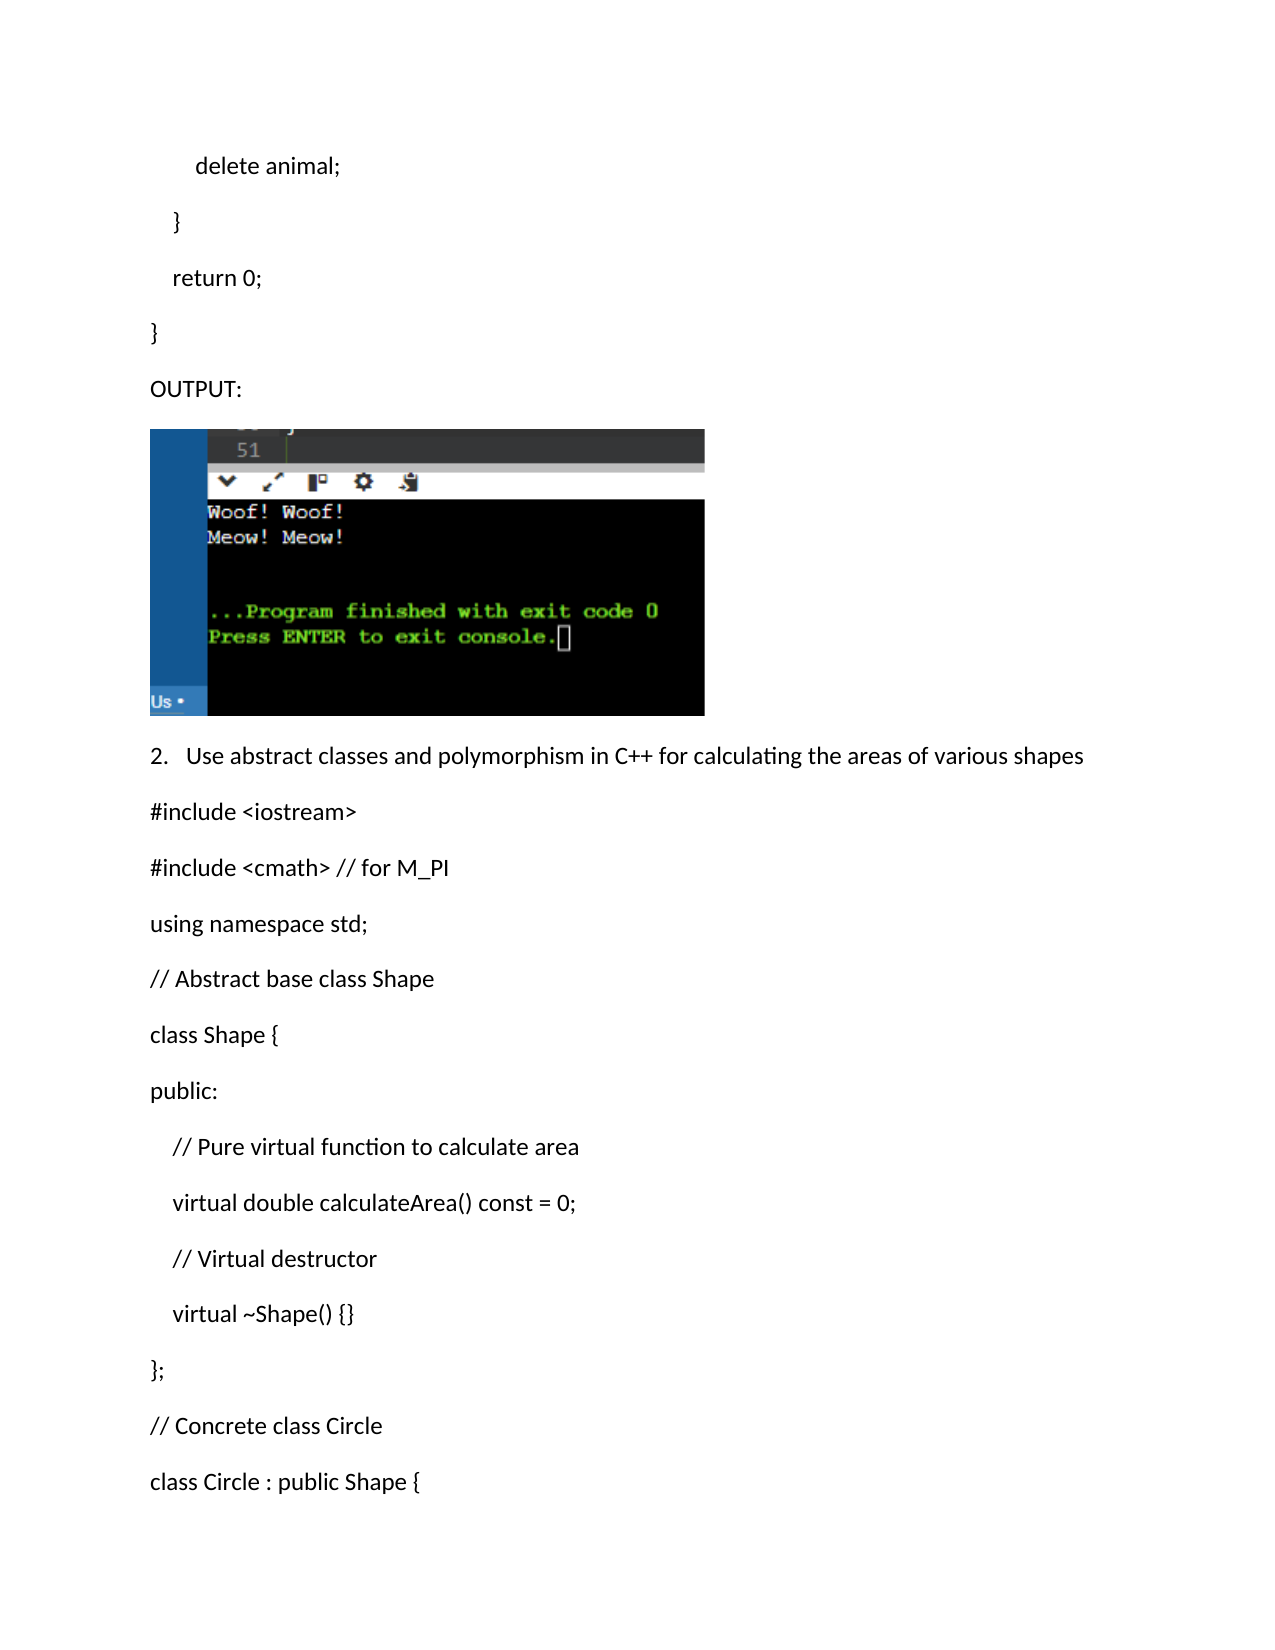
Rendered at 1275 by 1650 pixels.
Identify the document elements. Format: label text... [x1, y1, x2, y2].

text // Virtual destructor [150, 1243, 1125, 1273]
text #include <iostream> [150, 796, 1125, 827]
text } [150, 206, 1125, 236]
text return 0; [150, 262, 1125, 292]
text 2. Use abstract classes and polymorphism in C++ for calculating the areas of various shapes [150, 740, 1125, 771]
text virtual double calculateArea() const = 0; [150, 1187, 1125, 1217]
text }; [150, 1354, 1125, 1385]
text #include <cmath> // for M_PI [150, 852, 1125, 882]
text class Shape { [150, 1019, 1125, 1050]
picture [150, 429, 705, 716]
text OUTPUT: [150, 373, 1125, 404]
text delete animal; [150, 150, 1125, 181]
text // Abstract base class Shape [150, 963, 1125, 994]
text // Pure virtual function to calculate area [150, 1131, 1125, 1162]
text virtual ~Shape() {} [150, 1298, 1125, 1329]
text } [150, 317, 1125, 348]
text using namespace std; [150, 908, 1125, 938]
text public: [150, 1075, 1125, 1106]
text class Circle : public Shape { [150, 1466, 1125, 1497]
text // Concrete class Circle [150, 1410, 1125, 1441]
